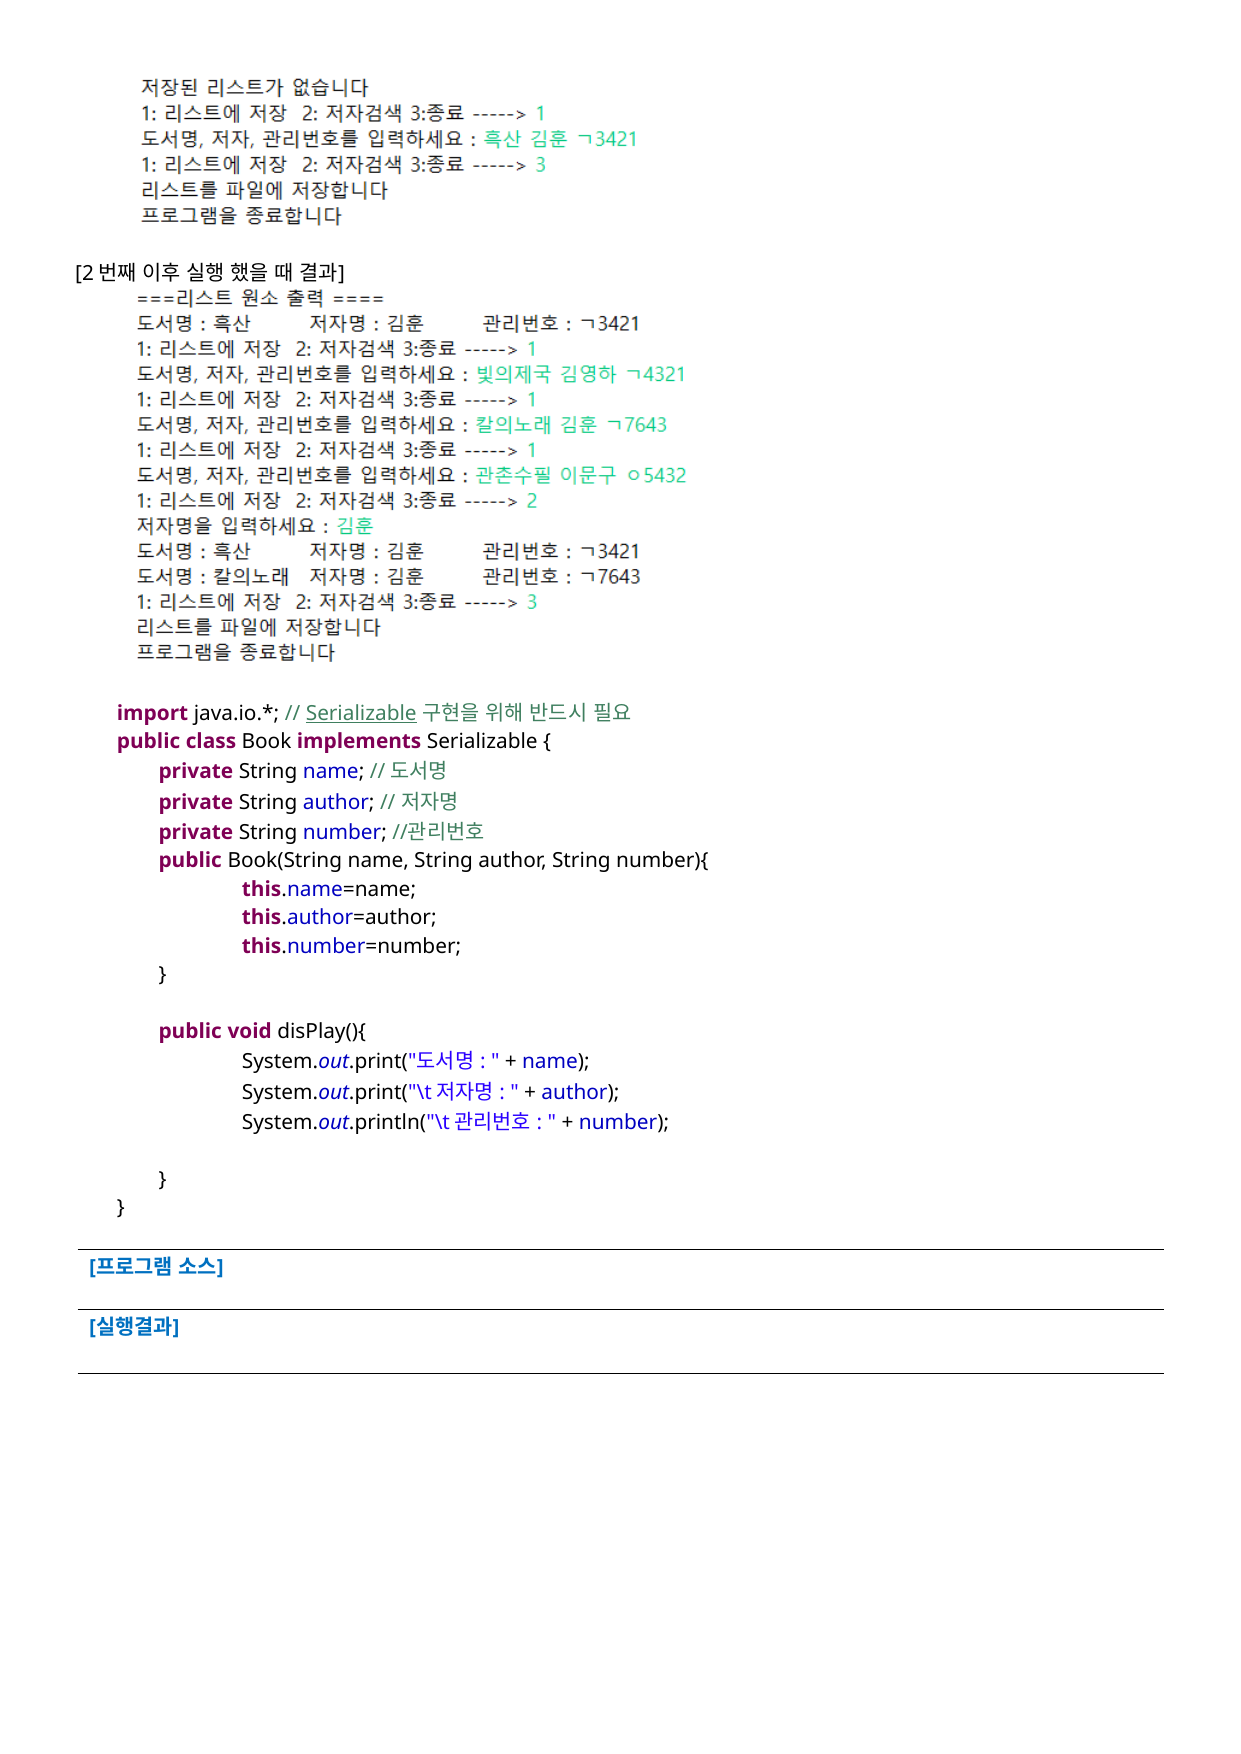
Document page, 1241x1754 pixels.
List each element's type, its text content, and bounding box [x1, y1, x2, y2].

text } [117, 959, 1165, 988]
text System.out.print("도서명 : " + name); [75, 1044, 1165, 1075]
picture [137, 286, 701, 668]
text [2번째 이후 실행 했을 때 결과] [75, 256, 1165, 287]
text this.name=name; [117, 874, 1165, 902]
table_header [프로그램 소스] [78, 1250, 1164, 1309]
text private String author; // 저자명 [117, 785, 1165, 815]
text private String number; //관리번호 [117, 815, 1165, 846]
text System.out.println("\t관리번호 : " + number); [75, 1105, 1165, 1136]
text public void disPlay(){ [75, 1016, 1165, 1044]
text this.author=author; [117, 902, 1165, 931]
text } [117, 1192, 1165, 1221]
text import java.io.*; // Serializable 구현을 위해 반드시 필요 [117, 696, 1165, 726]
text this.number=number; [117, 931, 1165, 959]
text public Book(String name, String author, String number){ [117, 846, 1165, 874]
picture [137, 75, 653, 228]
table_cell [실행결과] [78, 1310, 1164, 1372]
text } [117, 1164, 1165, 1192]
text public class Book implements Serializable { [117, 726, 1165, 754]
text System.out.print("\t저자명 : " + author); [75, 1075, 1165, 1105]
text private String name; // 도서명 [117, 754, 1165, 785]
